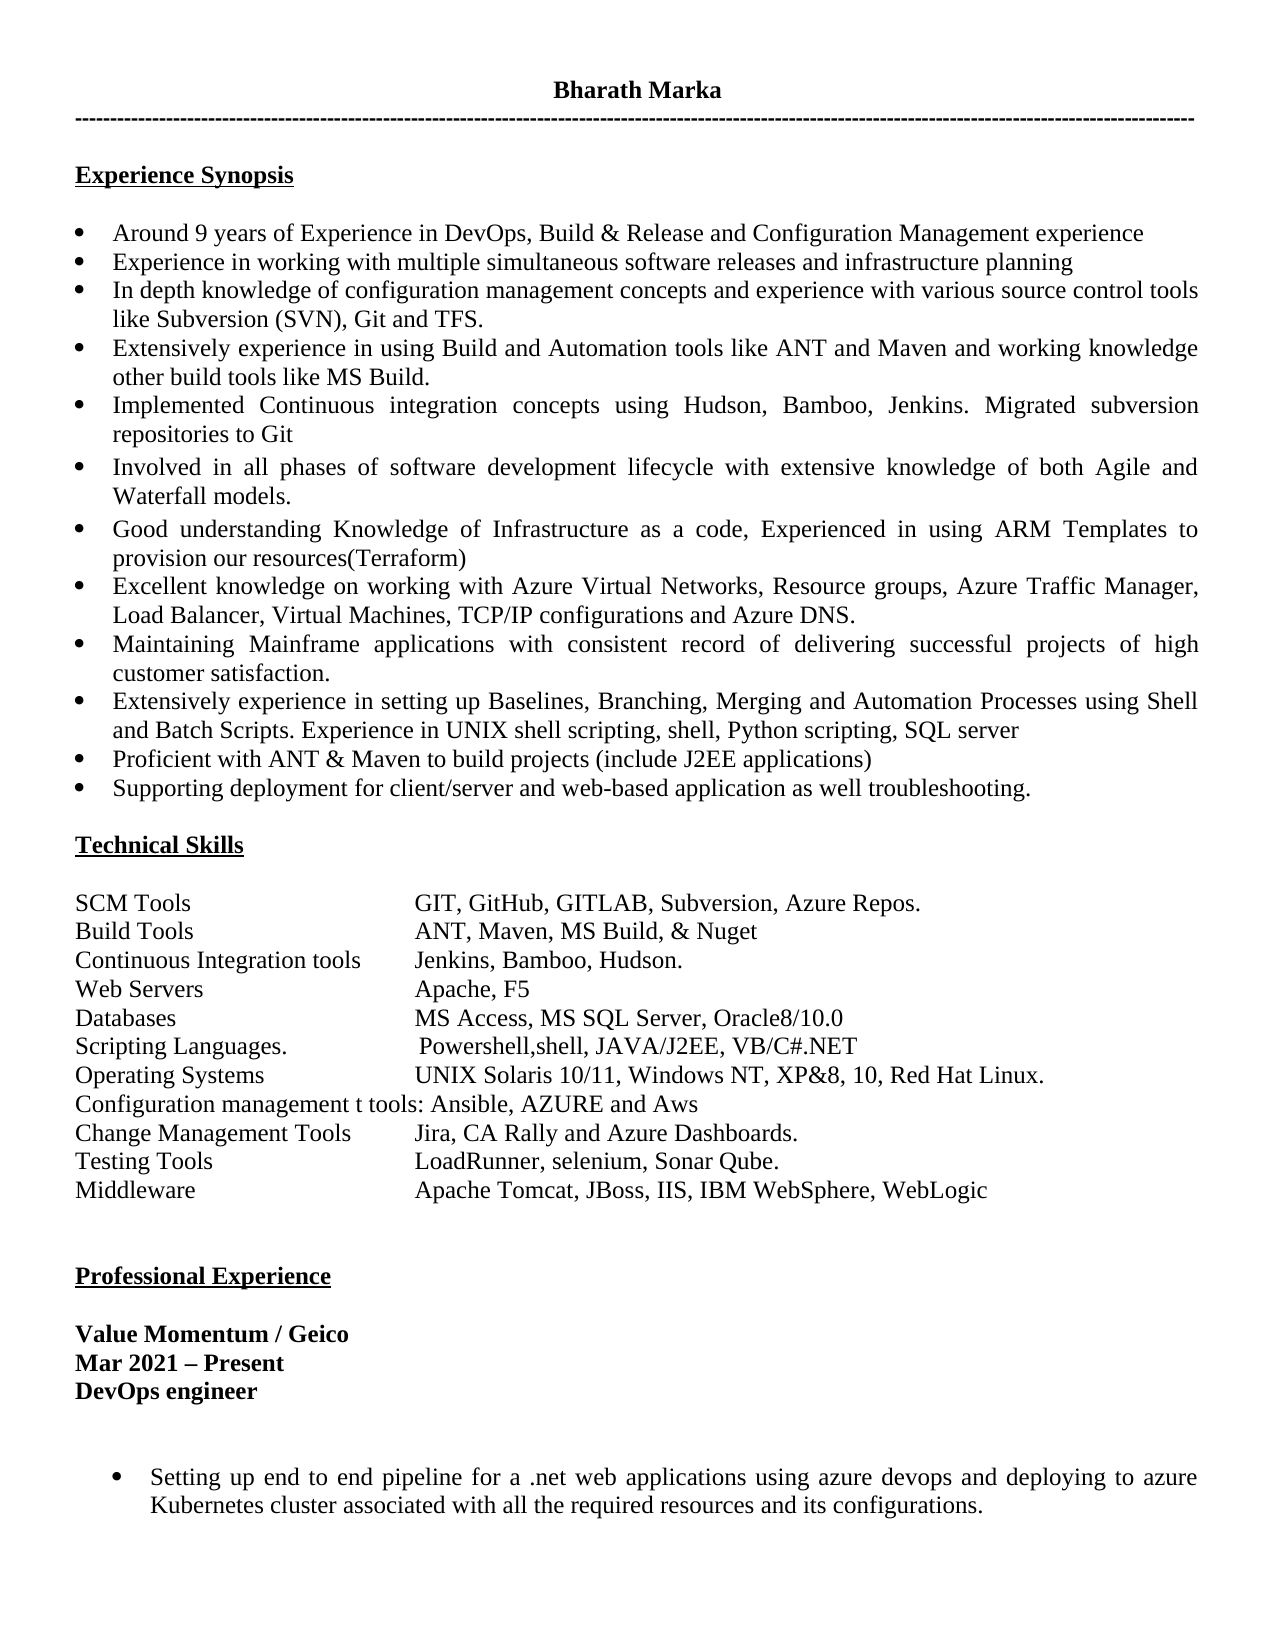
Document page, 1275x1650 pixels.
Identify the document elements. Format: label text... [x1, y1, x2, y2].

text Web Servers Apache, F5 [75, 974, 1200, 1003]
list Maintaining Mainframe applications with consistent record of delivering successful projects of high customer satisfaction. [75, 629, 1200, 686]
list Extensively experience in using Build and Automation tools like ANT and Maven and working knowledge other build tools like MS Build. [75, 333, 1200, 391]
text Middleware Apache Tomcat, JBoss, IIS, IBM WebSphere, WebLogic [75, 1175, 1200, 1204]
list Involved in all phases of software development lifecycle with extensive knowledge of both Agile and Waterfall models. [75, 452, 1200, 510]
text Mar 2021 – Present [75, 1348, 1200, 1376]
text Databases MS Access, MS SQL Server, Oracle8/10.0 [75, 1003, 1200, 1031]
text SCM Tools GIT, GitHub, GITLAB, Subversion, Azure Repos. [75, 888, 1200, 916]
list Experience in working with multiple simultaneous software releases and infrastructure planning [75, 247, 1200, 276]
list Good understanding Knowledge of Infrastructure as a code, Experienced in using ARM Templates to provision our resources(Terraform) [75, 514, 1200, 571]
text Experience Synopsis [75, 161, 1200, 189]
list Excellent knowledge on working with Azure Virtual Networks, Resource groups, Azure Traffic Manager, Load Balancer, Virtual Machines, TCP/IP configurations and Azure DNS. [75, 571, 1200, 629]
text Operating Systems UNIX Solaris 10/11, Windows NT, XP&8, 10, Red Hat Linux. [75, 1060, 1200, 1089]
text Value Momentum / Geico [75, 1319, 1200, 1348]
list Implemented Continuous integration concepts using Hudson, Bamboo, Jenkins. Migrated subversion repositories to Git [75, 391, 1200, 448]
text Technical Skills [75, 830, 1200, 859]
list Proficient with ANT & Maven to build projects (include J2EE applications) [75, 744, 1200, 773]
text Continuous Integration tools Jenkins, Bamboo, Hudson. [75, 945, 1200, 974]
text Testing Tools LoadRunner, selenium, Sonar Qube. [75, 1146, 1200, 1175]
text Bharath Marka [75, 75, 1200, 104]
list Around 9 years of Experience in DevOps, Build & Release and Configuration Management experience [75, 218, 1200, 247]
text DevOps engineer [75, 1376, 1200, 1405]
text Professional Experience [75, 1261, 1200, 1290]
list Setting up end to end pipeline for a .net web applications using azure devops and deploying to azure Kubernetes cluster associated with all the required resources and its configurations. [112, 1462, 1200, 1519]
text Scripting Languages. Powershell,shell, JAVA/J2EE, VB/C#.NET [75, 1031, 1200, 1060]
text ---------------------------------------------------------------------------------------------------------------------------------------------------------------- [75, 104, 1200, 132]
text Configuration management t tools: Ansible, AZURE and Aws [75, 1089, 1200, 1118]
text Change Management Tools Jira, CA Rally and Azure Dashboards. [75, 1118, 1200, 1146]
list Extensively experience in setting up Baselines, Branching, Merging and Automation Processes using Shell and Batch Scripts. Experience in UNIX shell scripting, shell, Python scripting, SQL server [75, 686, 1200, 744]
text Build Tools ANT, Maven, MS Build, & Nuget [75, 916, 1200, 945]
list Supporting deployment for client/server and web-based application as well troubleshooting. [75, 773, 1200, 801]
list In depth knowledge of configuration management concepts and experience with various source control tools like Subversion (SVN), Git and TFS. [75, 276, 1200, 333]
